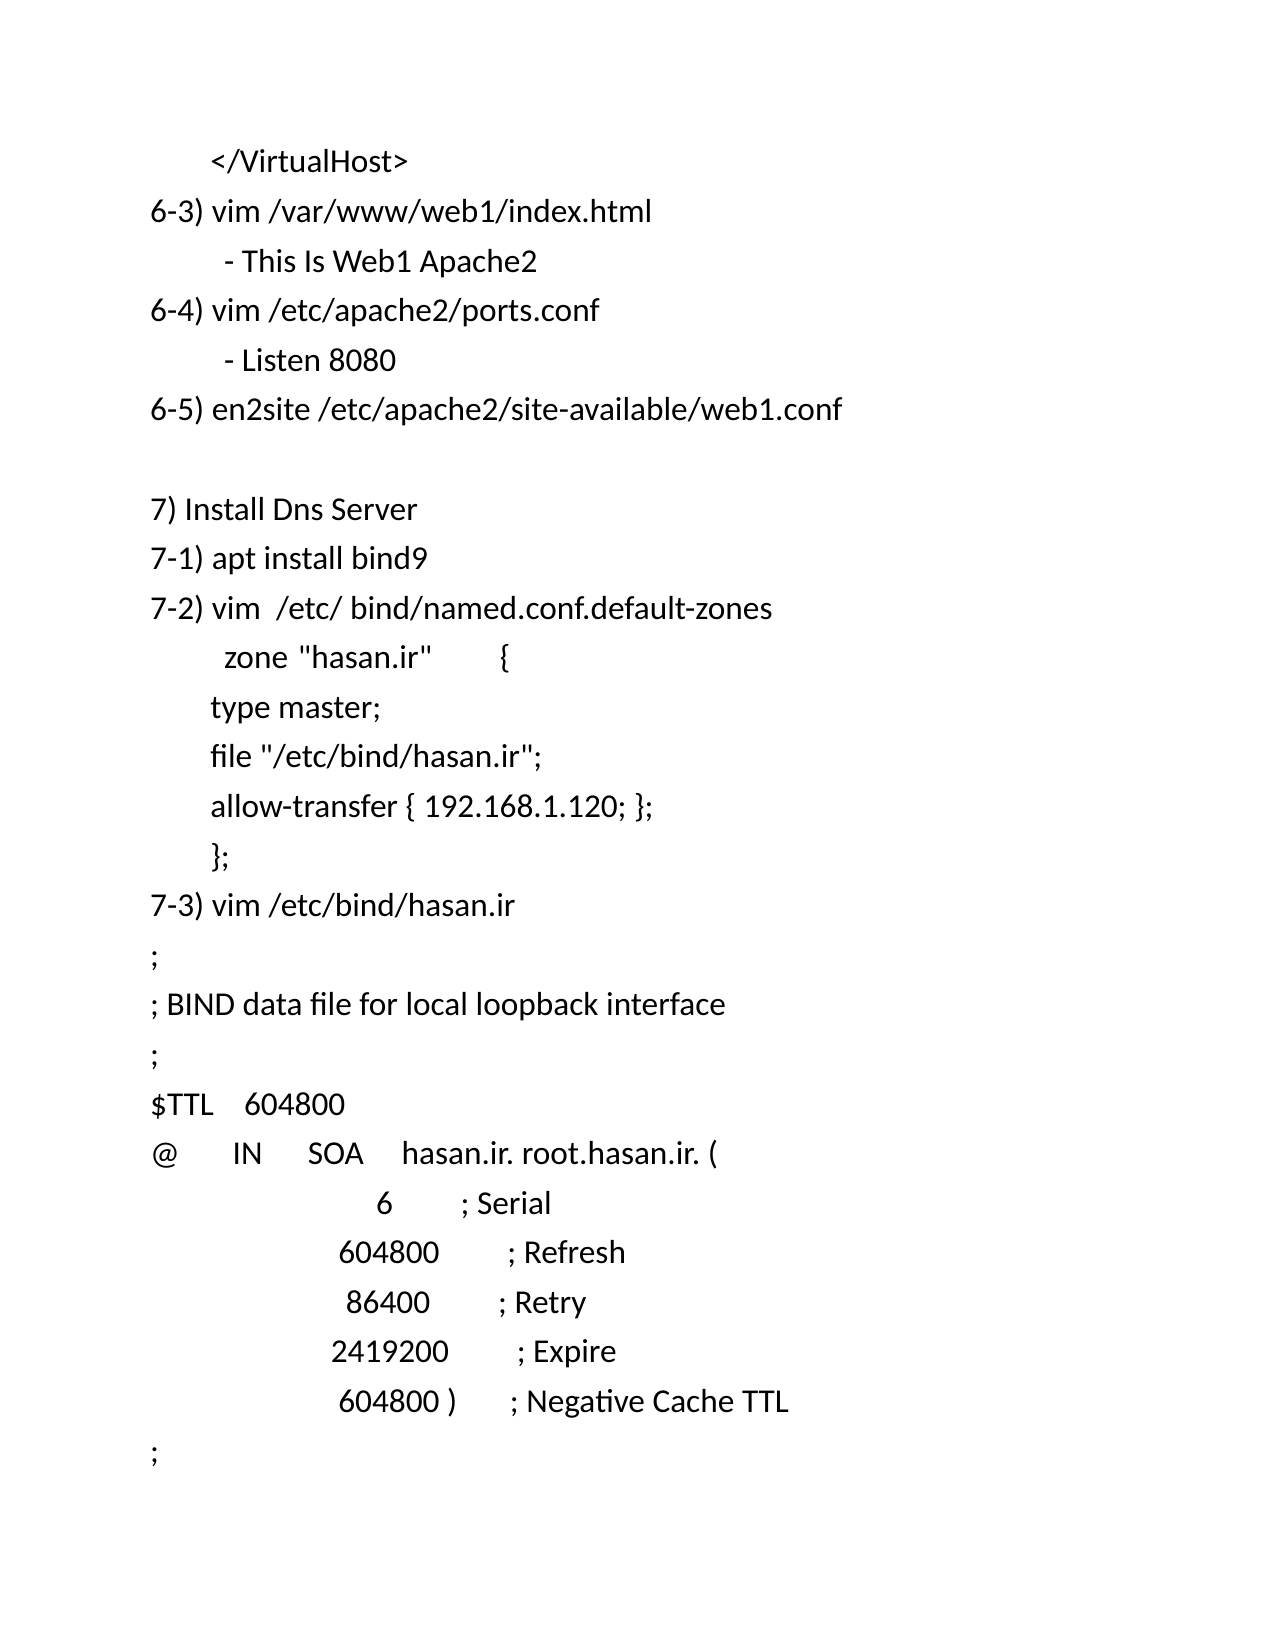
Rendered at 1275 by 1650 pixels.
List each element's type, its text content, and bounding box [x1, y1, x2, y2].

text zone "hasan.ir" { [150, 646, 1125, 674]
text 604800 ; Refresh [150, 1241, 1125, 1269]
text - This Is Web1 Apache2 [150, 249, 1125, 278]
text 6-3) vim /var/www/web1/index.html [150, 199, 1125, 228]
text 7-2) vim /etc/ bind/named.conf.default-zones [150, 596, 1125, 625]
text @ IN SOA hasan.ir. root.hasan.ir. ( [150, 1142, 1125, 1170]
text 86400 ; Retry [150, 1290, 1125, 1319]
text }; [150, 844, 1125, 873]
text allow-transfer { 192.168.1.120; }; [150, 794, 1125, 823]
text ; [150, 1439, 1125, 1468]
text 6-4) vim /etc/apache2/ports.conf [150, 299, 1125, 327]
text 7-3) vim /etc/bind/hasan.ir [150, 894, 1125, 922]
text ; [150, 1042, 1125, 1071]
text ; [150, 943, 1125, 972]
text 6 ; Serial [150, 1191, 1125, 1220]
text 6-5) en2site /etc/apache2/site-available/web1.conf [150, 398, 1125, 427]
text </VirtualHost> [150, 150, 1125, 179]
text 7) Install Dns Server [150, 497, 1125, 526]
text file "/etc/bind/hasan.ir"; [150, 745, 1125, 774]
text 2419200 ; Expire [150, 1340, 1125, 1369]
text ; BIND data file for local loopback interface [150, 993, 1125, 1022]
text type master; [150, 695, 1125, 724]
text 7-1) apt install bind9 [150, 547, 1125, 575]
text $TTL 604800 [150, 1092, 1125, 1121]
text - Listen 8080 [150, 348, 1125, 377]
text 604800 ) ; Negative Cache TTL [150, 1389, 1125, 1418]
